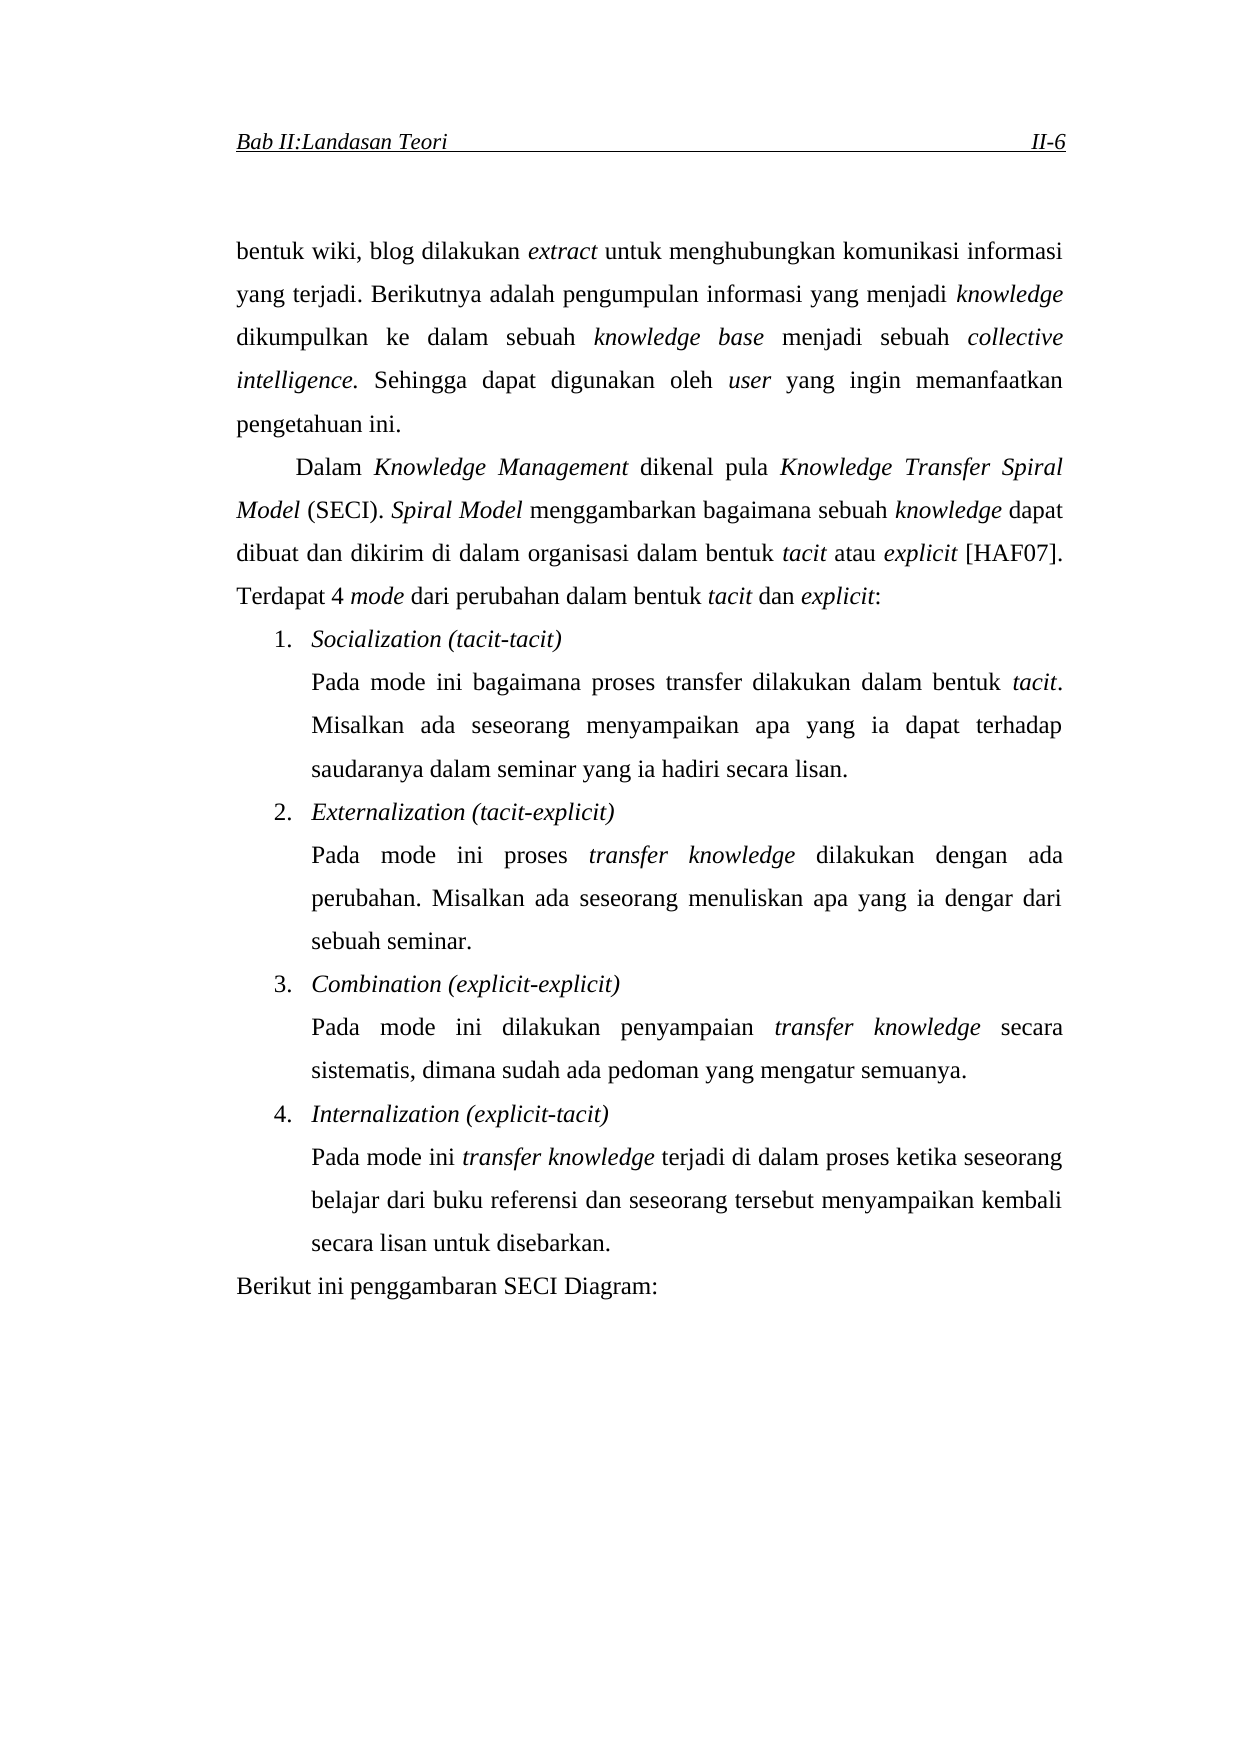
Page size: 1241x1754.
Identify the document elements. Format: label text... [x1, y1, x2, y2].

text Pada mode ini bagaimana proses transfer dilakukan dalam bentuk tacit. Misalkan ada seseorang menyampaikan apa yang ia dapat terhadap saudaranya dalam seminar yang ia hadiri secara lisan. [311, 667, 1063, 782]
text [236, 236, 1063, 437]
list Socialization (tacit-tacit) [274, 624, 1063, 653]
list Externalization (tacit-explicit) [274, 797, 1063, 826]
text Berikut ini penggambaran SECI Diagram: [236, 1271, 1063, 1300]
text Pada mode ini proses transfer knowledge dilakukan dengan ada perubahan. Misalkan ada seseorang menuliskan apa yang ia dengar dari sebuah seminar. [311, 840, 1063, 955]
text Dalam Knowledge Management dikenal pula Knowledge Transfer Spiral Model (SECI). Spiral Model menggambarkan bagaimana sebuah knowledge dapat dibuat dan dikirim di dalam organisasi dalam bentuk tacit atau explicit [HAF07]. Terdapat 4 mode dari perubahan dalam bentuk tacit dan explicit: [236, 452, 1063, 610]
text Pada mode ini transfer knowledge terjadi di dalam proses ketika seseorang belajar dari buku referensi dan seseorang tersebut menyampaikan kembali secara lisan untuk disebarkan. [311, 1142, 1063, 1257]
list Internalization (explicit-tacit) [274, 1099, 1063, 1127]
list Combination (explicit-explicit) [274, 969, 1063, 998]
text Pada mode ini dilakukan penyampaian transfer knowledge secara sistematis, dimana sudah ada pedoman yang mengatur semuanya. [311, 1012, 1063, 1084]
